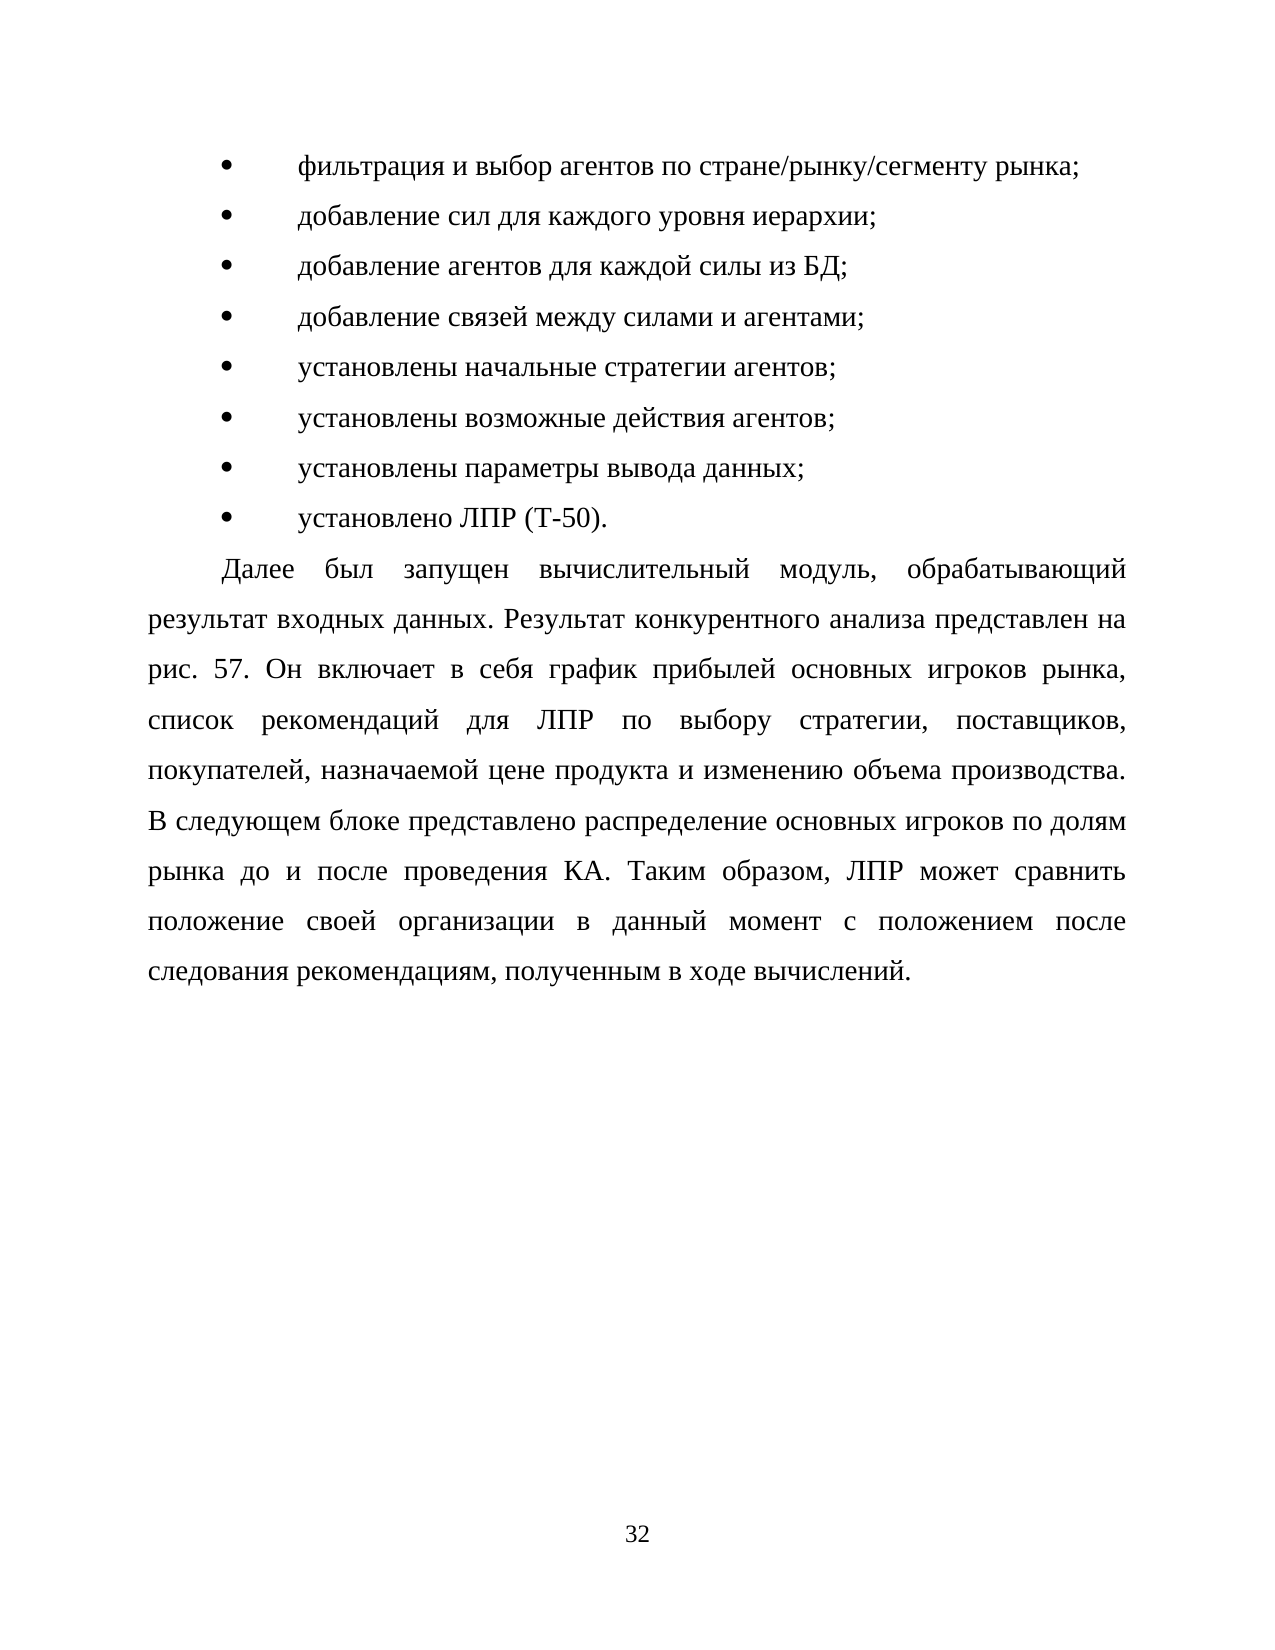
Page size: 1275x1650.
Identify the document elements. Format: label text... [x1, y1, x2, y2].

list установлены начальные стратегии агентов; [148, 349, 1127, 383]
list добавление сил для каждого уровня иерархии; [148, 198, 1127, 232]
list добавление связей между силами и агентами; [148, 299, 1127, 333]
list установлено ЛПР (T-50). [148, 501, 1127, 534]
list добавление агентов для каждой силы из БД; [148, 248, 1127, 282]
list установлены возможные действия агентов; [148, 400, 1127, 433]
list фильтрация и выбор агентов по стране/рынку/сегменту рынка; [148, 148, 1127, 181]
list установлены параметры вывода данных; [148, 450, 1127, 484]
text Далее был запущен вычислительный модуль, обрабатывающий результат входных данных. Результат конкурентного анализа представлен на рис. 57. Он включает в себя график прибылей основных игроков рынка, список рекомендаций для ЛПР по выбору стратегии, поставщиков, покупателей, назначаемой цене продукта и изменению объема производства. В следующем блоке представлено распределение основных игроков по долям рынка до и после проведения КА. Таким образом, ЛПР может сравнить положение своей организации в данный момент с положением после следования рекомендациям, полученным в ходе вычислений. [148, 551, 1127, 987]
